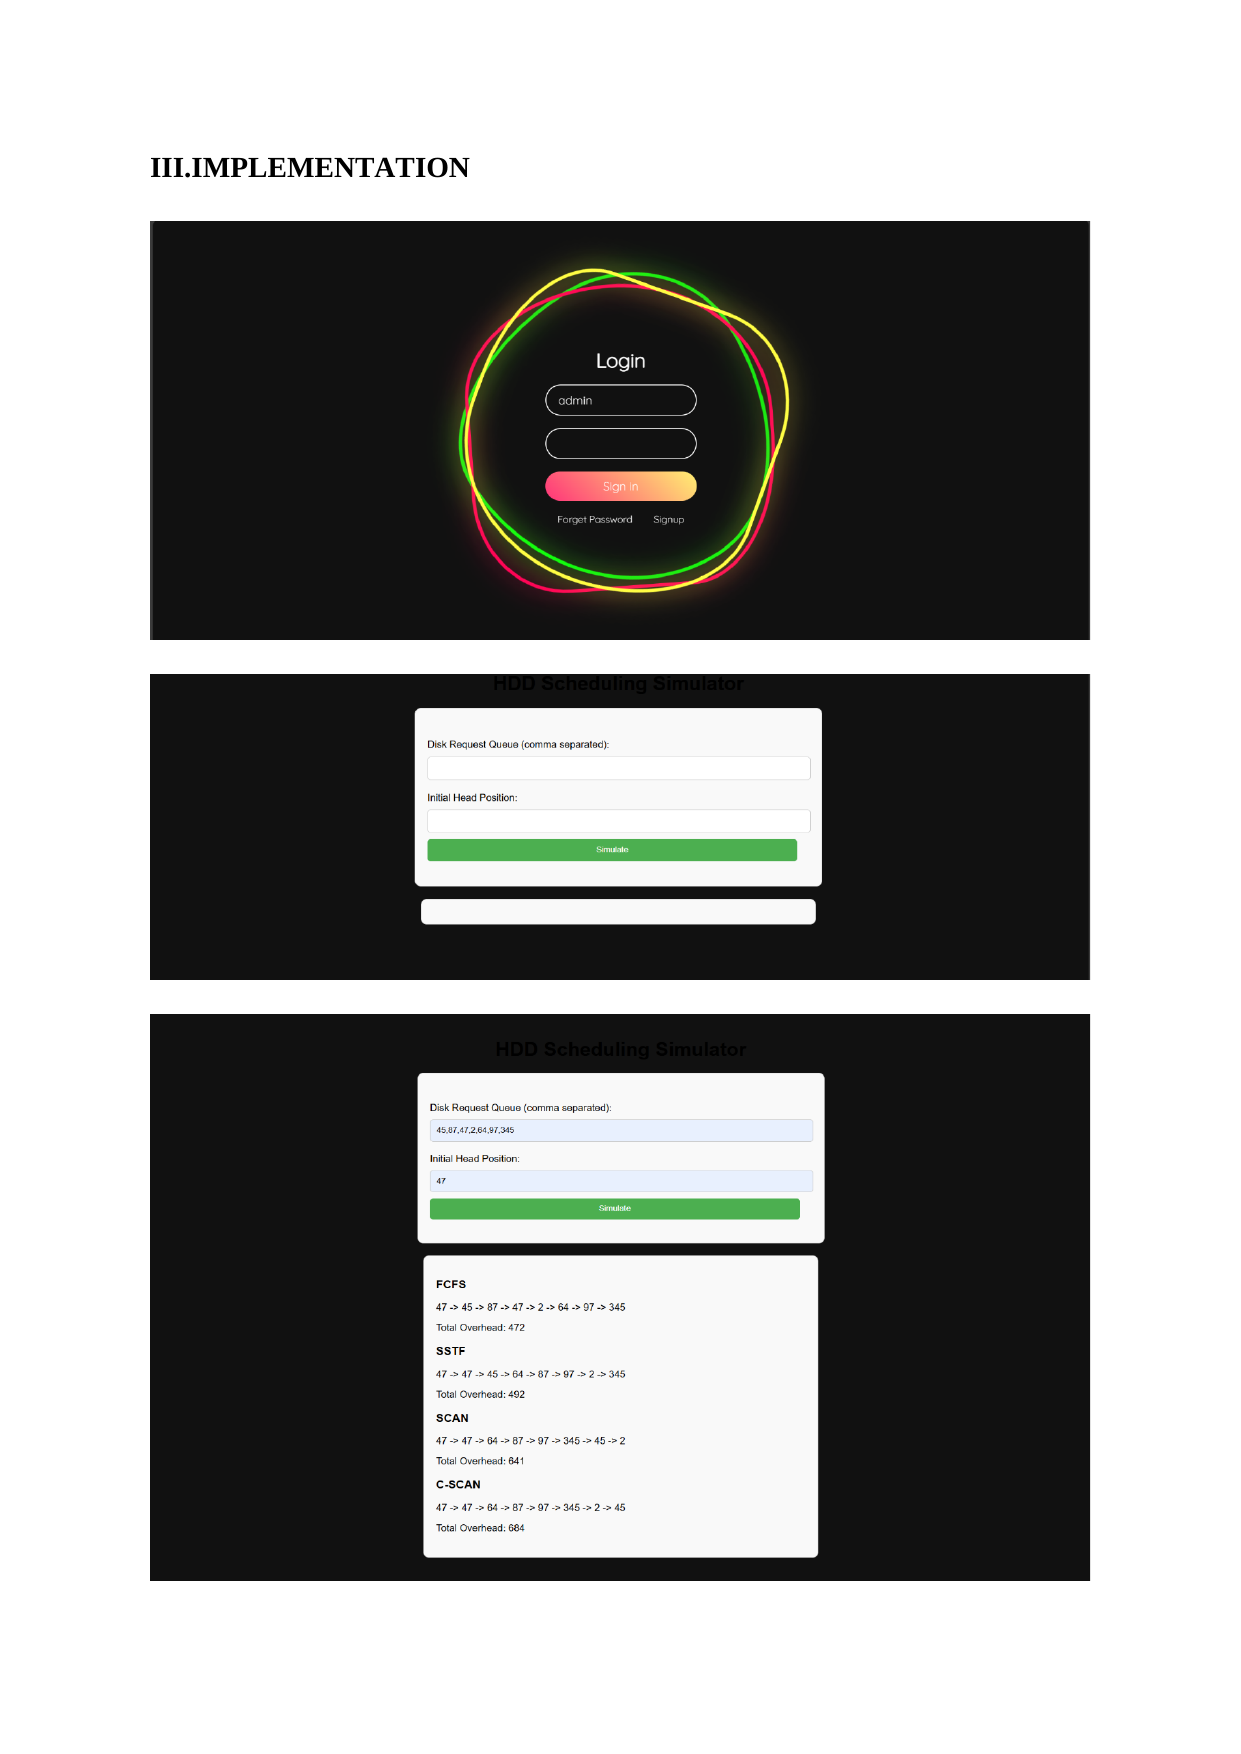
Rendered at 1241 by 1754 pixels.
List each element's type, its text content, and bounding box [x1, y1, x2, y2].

text III.IMPLEMENTATION [150, 150, 1090, 183]
picture [150, 1014, 1091, 1581]
picture [150, 674, 1091, 980]
picture [150, 221, 1091, 640]
